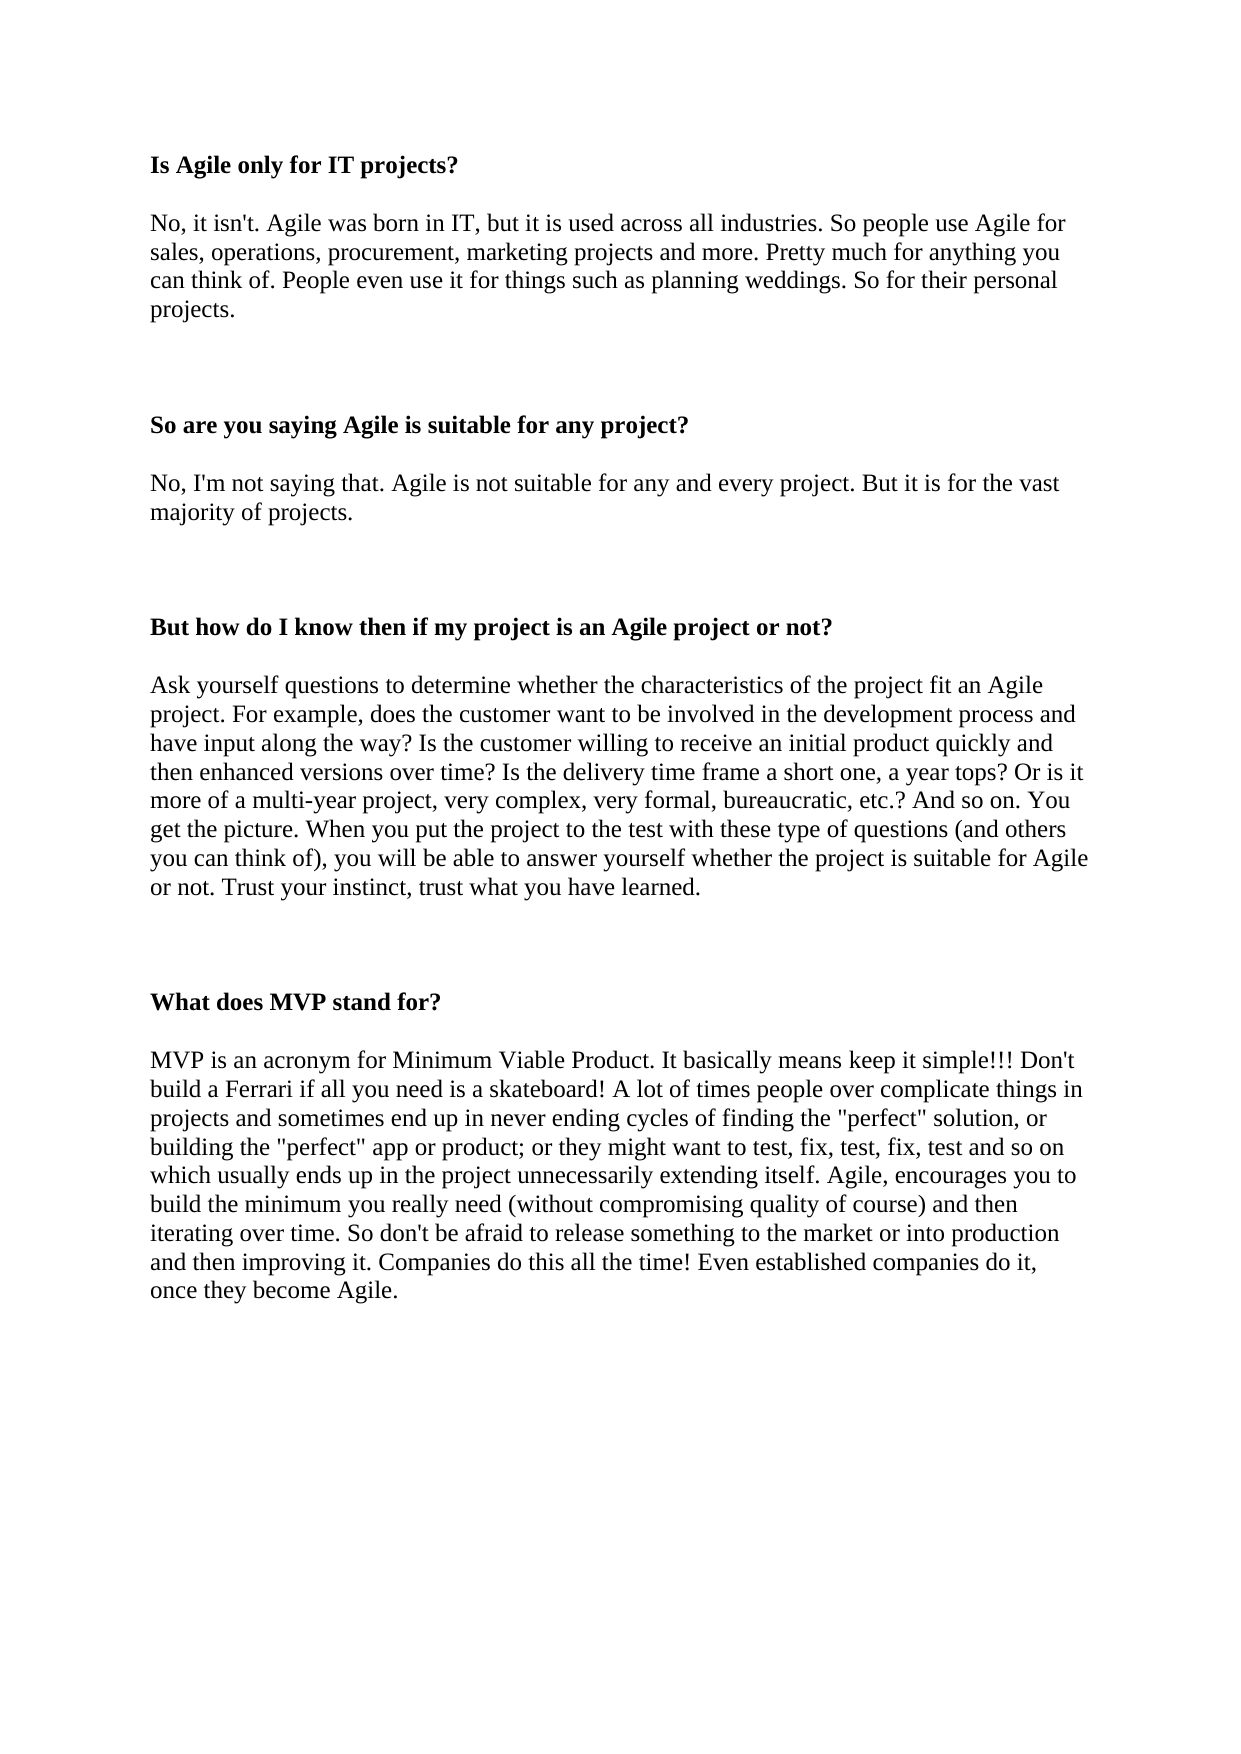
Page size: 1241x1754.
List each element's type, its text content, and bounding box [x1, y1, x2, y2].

text No, it isn't. Agile was born in IT, but it is used across all industries. So people use Agile for sales, operations, procurement, marketing projects and more. Pretty much for anything you can think of. People even use it for things such as planning weddings. So for their personal projects. [150, 208, 1090, 323]
text MVP is an acronym for Minimum Viable Product. It basically means keep it simple!!! Don't build a Ferrari if all you need is a skateboard! A lot of times people over complicate things in projects and sometimes end up in never ending cycles of finding the "perfect" solution, or building the "perfect" app or product; or they might want to test, fix, test, fix, test and so on which usually ends up in the project unnecessarily extending itself. Agile, encourages you to build the minimum you really need (without compromising quality of course) and then iterating over time. So don't be afraid to release something to the market or into production and then improving it. Companies do this all the time! Even established companies do it, once they become Agile. [150, 1045, 1090, 1304]
text Is Agile only for IT projects? [150, 150, 1090, 179]
text So are you saying Agile is suitable for any project? [150, 410, 1090, 439]
text Ask yourself questions to determine whether the characteristics of the project fit an Agile project. For example, does the customer want to be involved in the development process and have input along the way? Is the customer willing to receive an initial product quickly and then enhanced versions over time? Is the delivery time frame a short one, a year tops? Or is it more of a multi-year project, very complex, very formal, bureaucratic, etc.? And so on. You get the picture. When you put the project to the test with these type of questions (and others you can think of), you will be able to answer yourself whether the project is suitable for Agile or not. Trust your instinct, trust what you have learned. [150, 670, 1090, 900]
text But how do I know then if my project is an Agile project or not? [150, 612, 1090, 641]
text What does MVP stand for? [150, 987, 1090, 1016]
text No, I'm not saying that. Agile is not suitable for any and every project. But it is for the vast majority of projects. [150, 468, 1090, 525]
